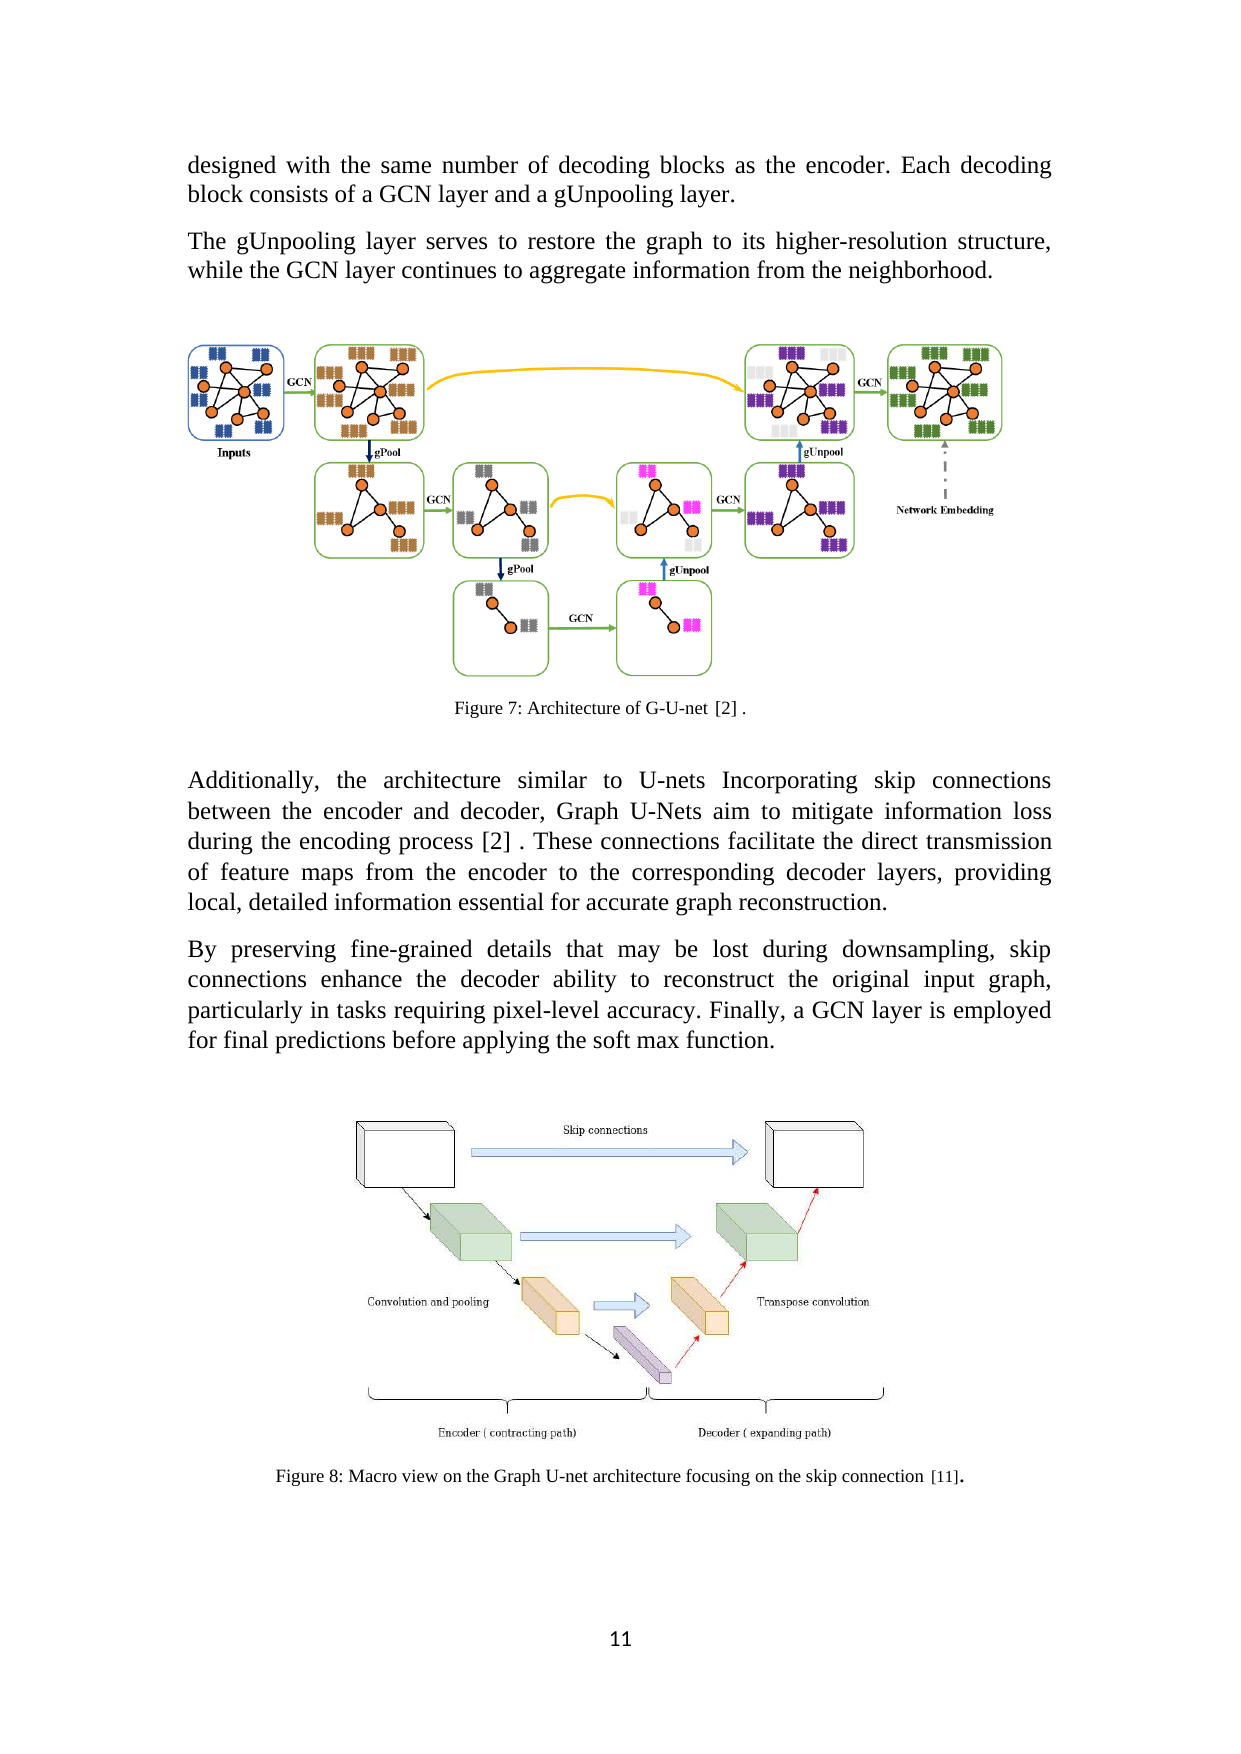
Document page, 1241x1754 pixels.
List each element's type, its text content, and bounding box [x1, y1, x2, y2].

picture [187, 330, 1003, 677]
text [187, 150, 1053, 207]
text By preserving fine-grained details that may be lost during downsampling, skip connections enhance the decoder ability to reconstruct the original input graph, particularly in tasks requiring pixel-level accuracy. Finally, a GCN layer is employed for final predictions before applying the soft max function. [187, 934, 1053, 1054]
text The gUnpooling layer serves to restore the graph to its higher-resolution structure, while the GCN layer continues to aggregate information from the neighborhood. [187, 226, 1053, 284]
text Figure 7: Architecture of G-U-net [2] . [187, 697, 1053, 718]
text Additionally, the architecture similar to U-nets Incorporating skip connections between the encoder and decoder, Graph U-Nets aim to mitigate information loss during the encoding process [2] . These connections facilitate the direct transmission of feature maps from the encoder to the corresponding decoder layers, providing local, detailed information essential for accurate graph reconstruction. [187, 765, 1053, 916]
text Figure 8: Macro view on the Graph U-net architecture focusing on the skip connection [11]. [187, 1459, 1053, 1488]
picture [333, 1121, 908, 1441]
